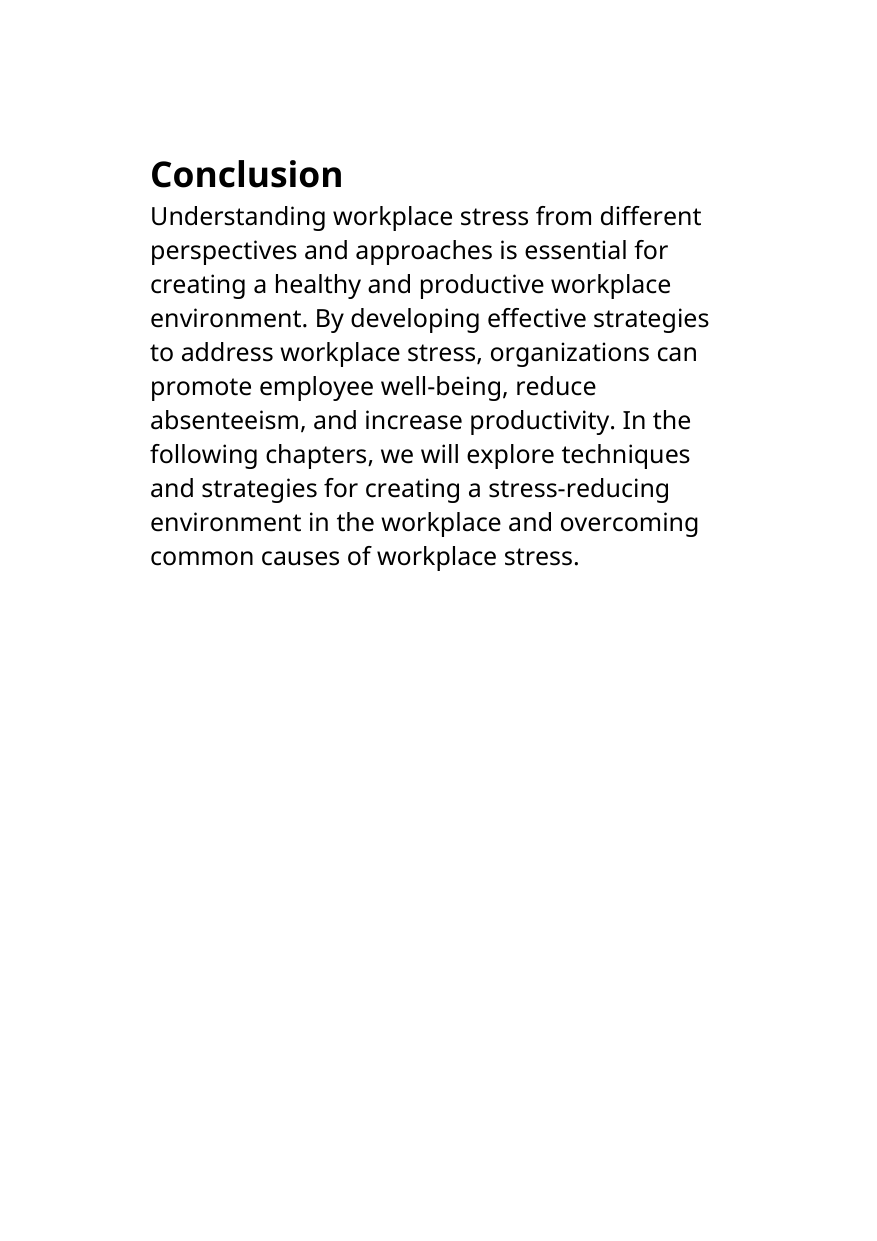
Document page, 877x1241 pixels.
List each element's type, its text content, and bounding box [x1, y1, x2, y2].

subtitle Conclusion [150, 150, 727, 198]
text Understanding workplace stress from different perspectives and approaches is essential for creating a healthy and productive workplace environment. By developing effective strategies to address workplace stress, organizations can promote employee well-being, reduce absenteeism, and increase productivity. In the following chapters, we will explore techniques and strategies for creating a stress-reducing environment in the workplace and overcoming common causes of workplace stress. [150, 198, 727, 573]
